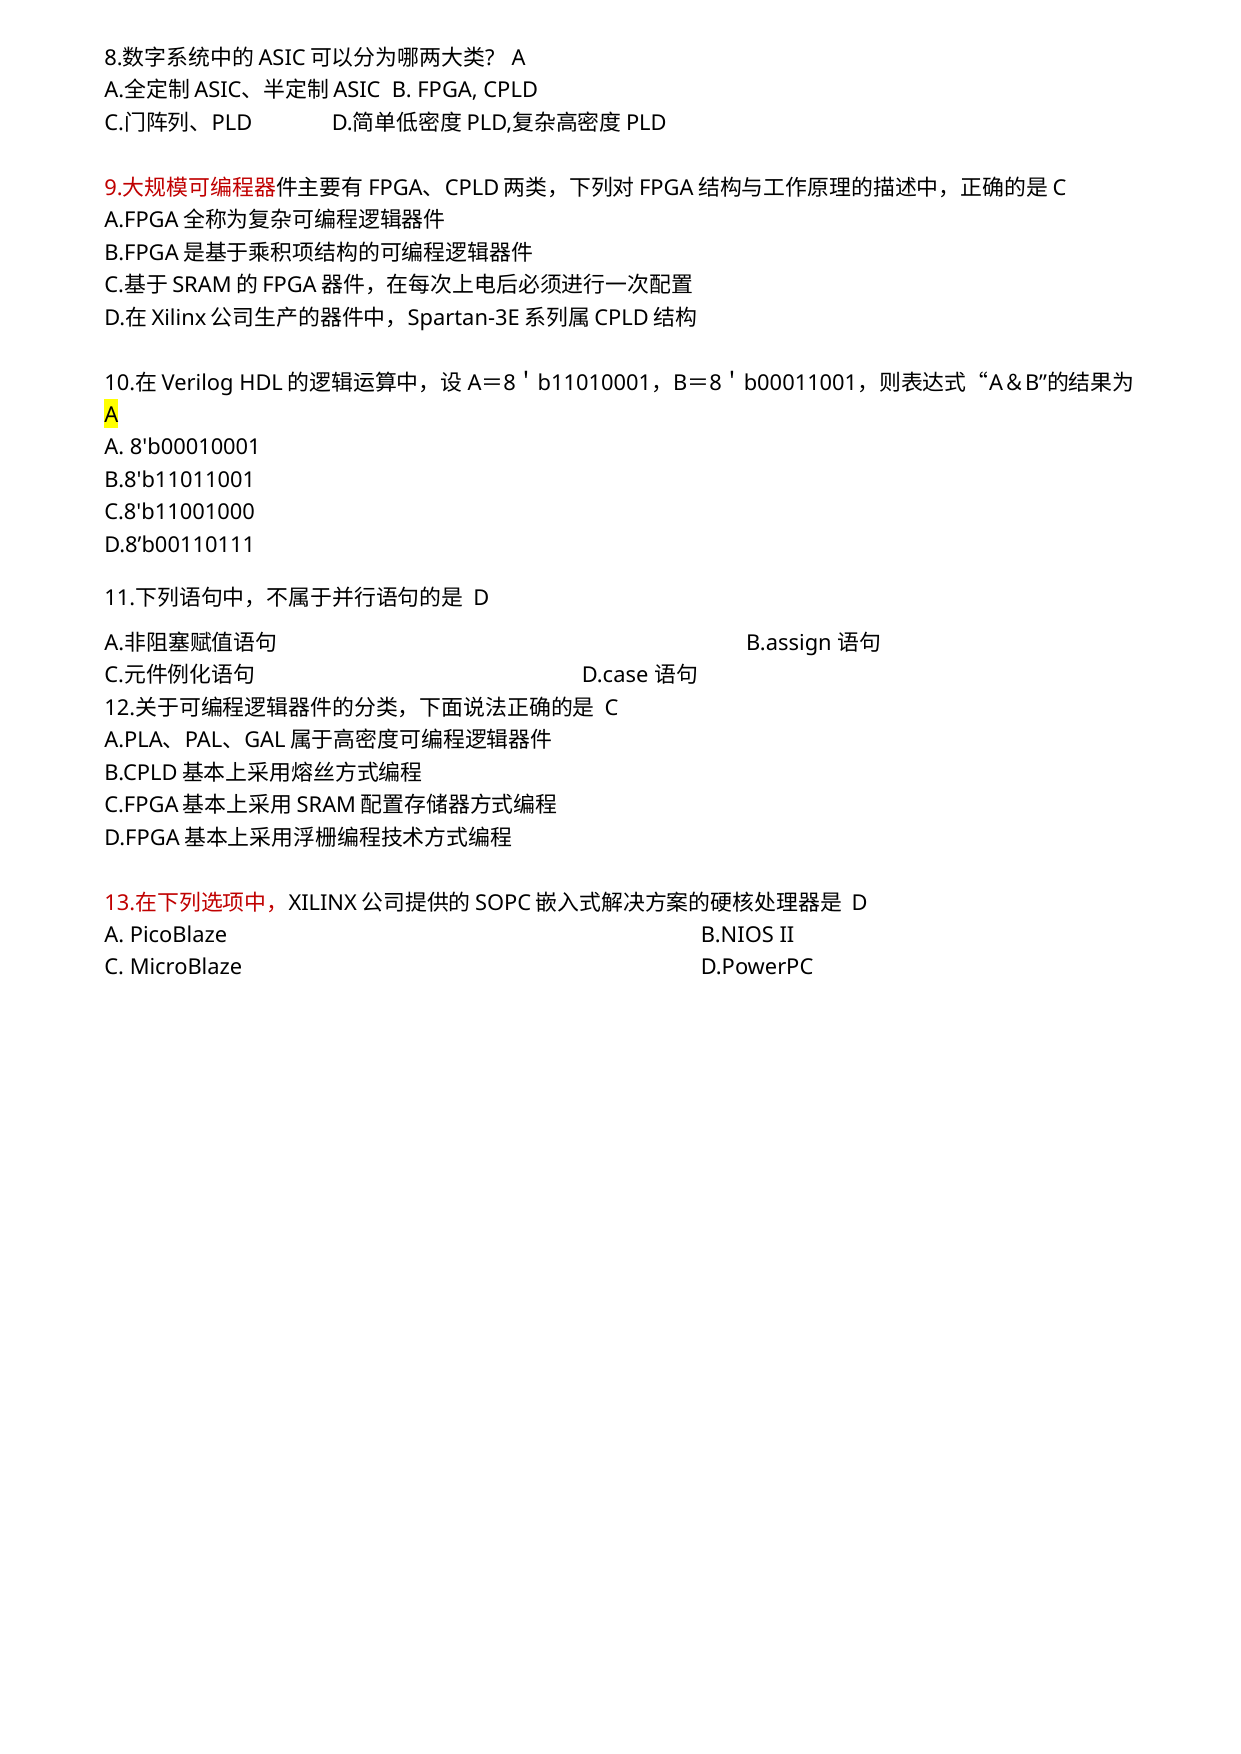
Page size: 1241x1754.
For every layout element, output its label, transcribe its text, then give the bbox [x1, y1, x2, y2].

text D.在Xilinx公司生产的器件中，Spartan-3E系列属CPLD结构 [104, 300, 1136, 332]
text A. PicoBlaze [104, 917, 569, 950]
text D.8’b00110111 [104, 527, 413, 560]
text 11.下列语句中，不属于并行语句的是 D [104, 560, 1136, 625]
text C.FPGA基本上采用SRAM配置存储器方式编程 [104, 787, 1136, 820]
text C. MicroBlaze [104, 950, 569, 982]
text A.全定制ASIC、半定制ASIC B. FPGA, CPLD [104, 72, 1136, 105]
text 9.大规模可编程器件主要有 FPGA、CPLD两类，下列对FPGA结构与工作原理的描述中，正确的是C [104, 170, 1136, 202]
text 13.在下列选项中，XILINX公司提供的SOPC嵌入式解决方案的硬核处理器是 D [104, 885, 1136, 917]
text D.case 语句 [582, 657, 825, 690]
text A.FPGA全称为复杂可编程逻辑器件 [104, 202, 1136, 235]
text A.非阻塞赋值语句 [104, 625, 627, 657]
text B.assign 语句 [746, 625, 1136, 657]
text A. 8'b00010001 [104, 430, 413, 462]
text B.FPGA是基于乘积项结构的可编程逻辑器件 [104, 235, 1136, 267]
text D.PowerPC [701, 950, 1136, 982]
text A.PLA、PAL、GAL属于高密度可编程逻辑器件 [104, 722, 1136, 755]
text 10.在Verilog HDL的逻辑运算中，设A＝8＇b11010001，B＝8＇b00011001，则表达式“A＆B”的结果为 A [104, 365, 1136, 430]
text B.CPLD基本上采用熔丝方式编程 [104, 755, 1136, 787]
text C.基于SRAM的FPGA器件，在每次上电后必须进行一次配置 [104, 267, 1136, 300]
text D.FPGA基本上采用浮栅编程技术方式编程 [104, 820, 1136, 852]
text C.元件例化语句 [104, 657, 432, 690]
text 8.数字系统中的ASIC可以分为哪两大类? A [104, 40, 1136, 72]
text B.8'b11011001 [104, 462, 413, 495]
text C.门阵列、PLD D.简单低密度PLD,复杂高密度PLD [104, 105, 1136, 137]
text B.NIOS II [701, 917, 1136, 950]
text C.8'b11001000 [104, 495, 413, 527]
text 12.关于可编程逻辑器件的分类，下面说法正确的是 C [104, 690, 1136, 722]
